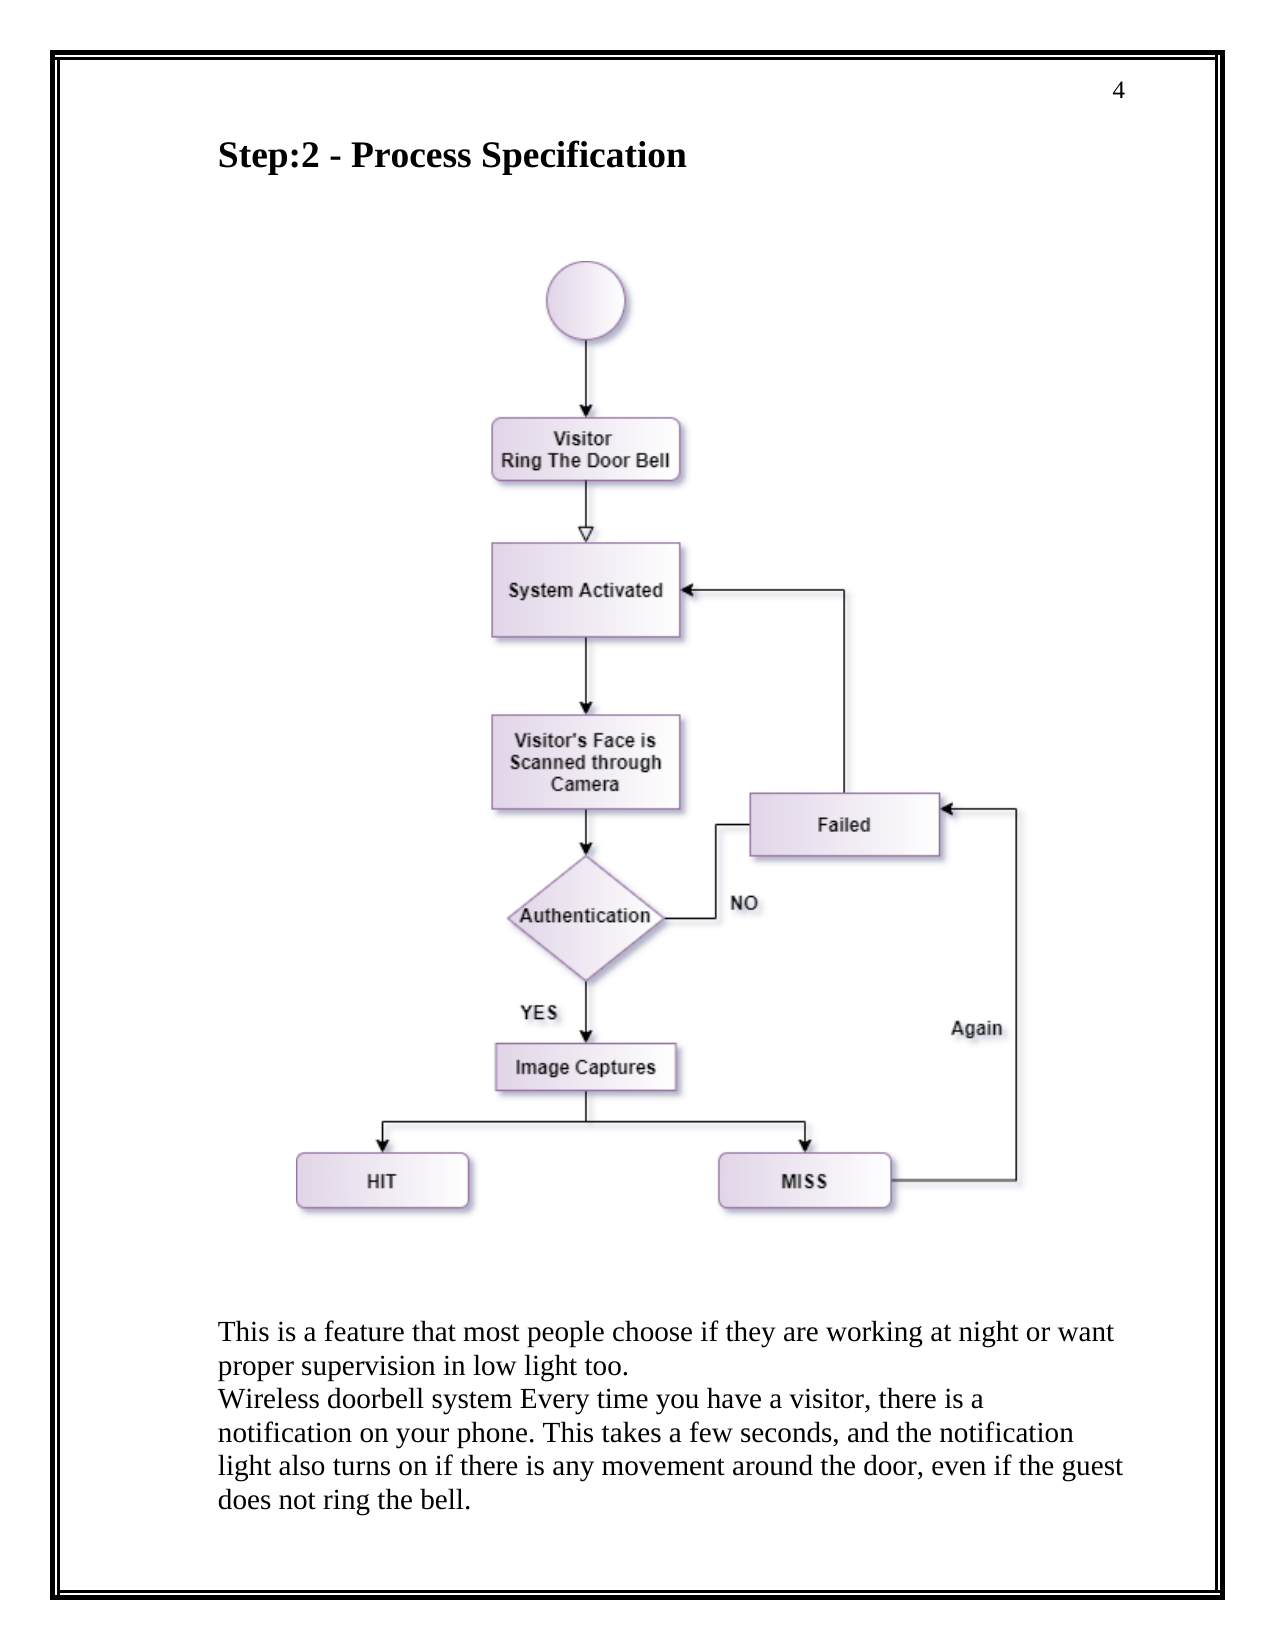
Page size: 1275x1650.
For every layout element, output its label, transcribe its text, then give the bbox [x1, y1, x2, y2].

picture [296, 261, 1047, 1226]
text This is a feature that most people choose if they are working at night or want proper supervision in low light too. [218, 1314, 1125, 1381]
text Wireless doorbell system Every time you have a visitor, there is a notification on your phone. This takes a few seconds, and the notification light also turns on if there is any movement around the door, even if the guest does not ring the bell. [218, 1381, 1125, 1516]
text Step:2 - Process Specification [218, 133, 1125, 176]
